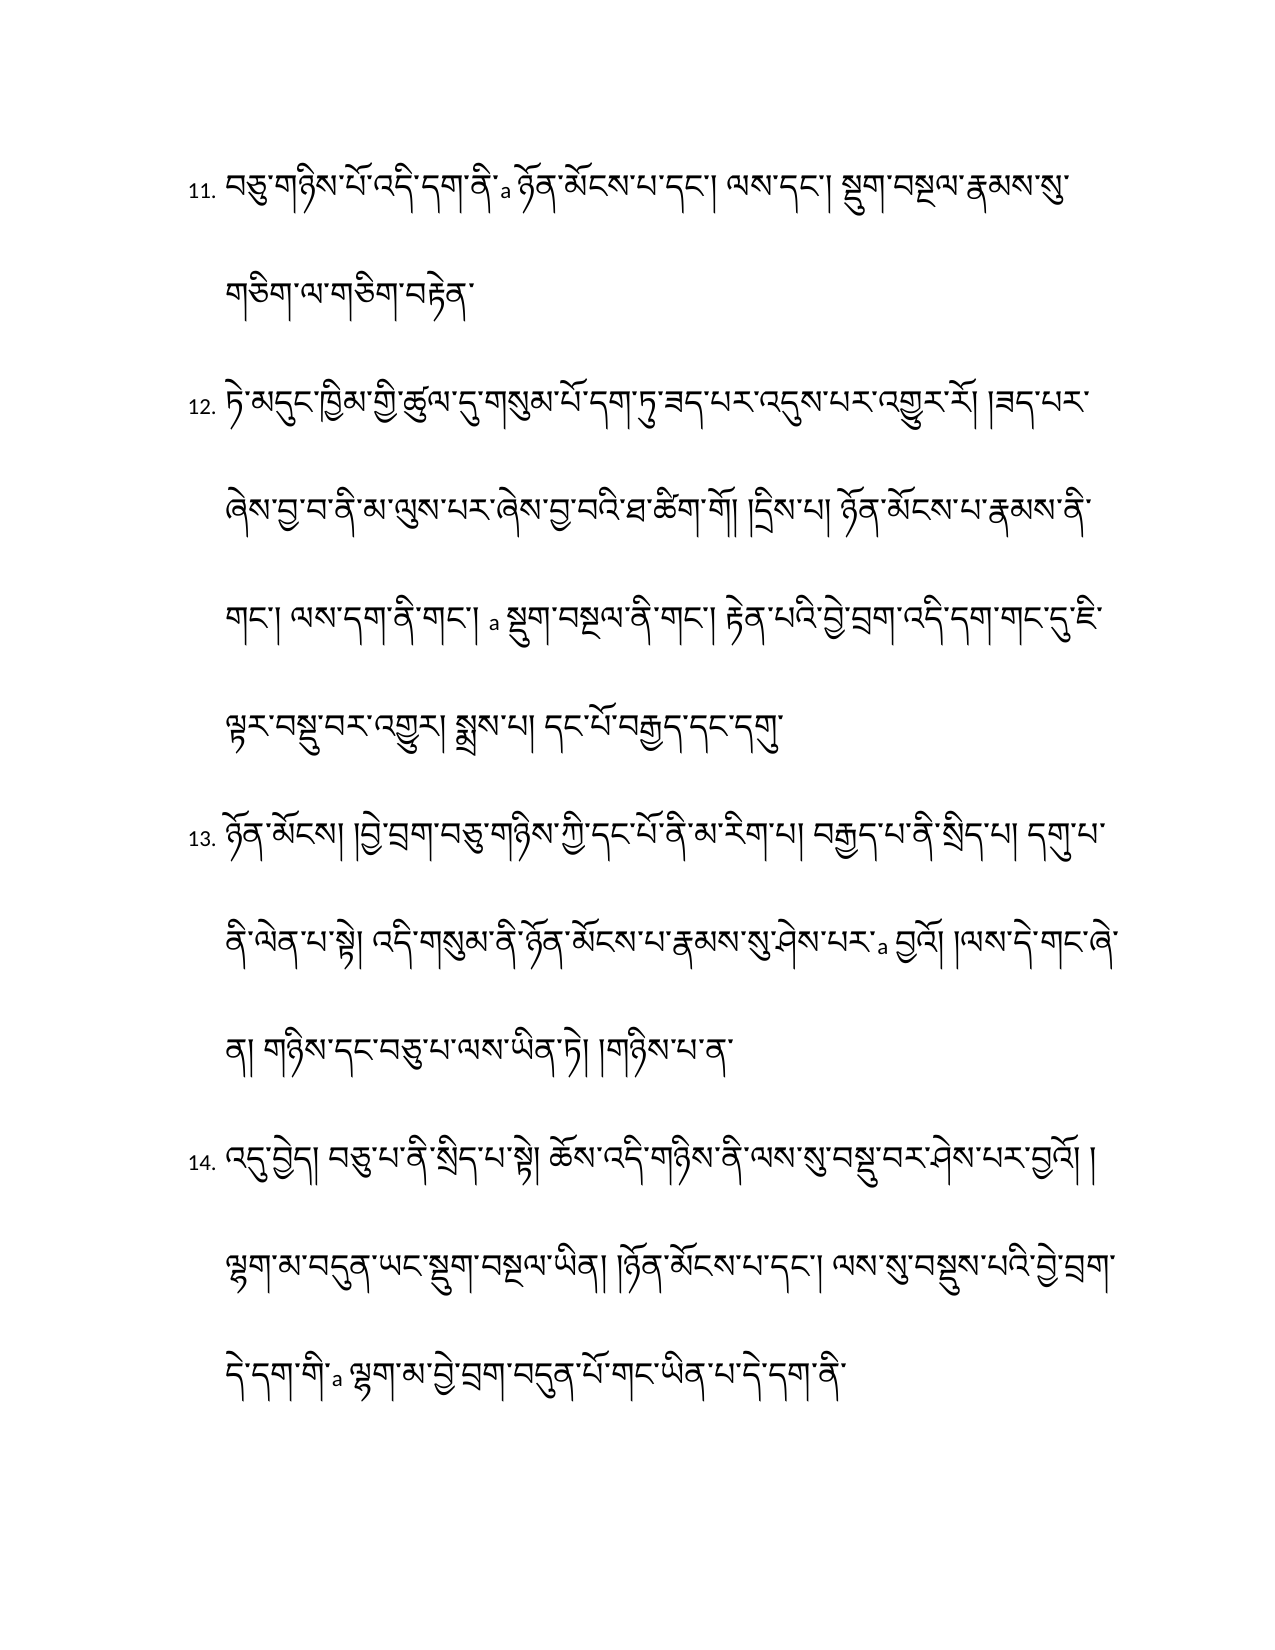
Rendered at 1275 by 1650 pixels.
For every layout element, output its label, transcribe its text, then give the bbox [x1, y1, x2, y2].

list འདུ་བྱེད། བཅུ་པ་ནི་སྲིད་པ་སྟེ། ཆོས་འདི་གཉིས་ནི་ལས་སུ་བསྡུ་བར་ཤེས་པར་བྱའོ། །ལྷག་མ་བདུན་ཡང་སྡུག་བསྔལ་ཡིན། །ཉོན་མོངས་པ་དང༌། ལས་སུ་བསྡུས་པའི་བྱེ་བྲག་དེ་དག་གི་aལྷག་མ་བྱེ་བྲག་བདུན་པོ་གང་ཡིན་པ་དེ་དག་ནི་ [187, 1121, 1125, 1431]
list བཅུ་གཉིས་པོ་འདི་དག་ནི་aཉོན་མོངས་པ་དང༌། ལས་དང༌། སྡུག་བསྔལ་རྣམས་སུ་གཅིག་ལ་གཅིག་བརྟེན་ [187, 150, 1125, 352]
list ཏེ་མདུང་ཁྱིམ་གྱི་ཚུལ་དུ་གསུམ་པོ་དག་ཏུ་ཟད་པར་འདུས་པར་འགྱུར་རོ། །ཟད་པར་ཞེས་བྱ་བ་ནི་མ་ལུས་པར་ཞེས་བྱ་བའི་ཐ་ཚིག་གོ། །དྲིས་པ། ཉོན་མོངས་པ་རྣམས་ནི་གང༌། ལས་དག་ནི་གང༌། aསྡུག་བསྔལ་ནི་གང༌། རྟེན་པའི་བྱེ་བྲག་འདི་དག་གང་དུ་ཇི་ལྟར་བསྡུ་བར་འགྱུར། སྨྲས་པ། དང་པོ་བརྒྱད་དང་དགུ་ [187, 366, 1125, 783]
list ཉོན་མོངས། །བྱེ་བྲག་བཅུ་གཉིས་ཀྱི་དང་པོ་ནི་མ་རིག་པ། བརྒྱད་པ་ནི་སྲིད་པ། དགུ་པ་ནི་ལེན་པ་སྟེ། འདི་གསུམ་ནི་ཉོན་མོངས་པ་རྣམས་སུ་ཤེས་པར་aབྱའོ། །ལས་དེ་གང་ཞེ་ན། གཉིས་དང་བཅུ་པ་ལས་ཡིན་ཏེ། །གཉིས་པ་ན་ [187, 797, 1125, 1107]
